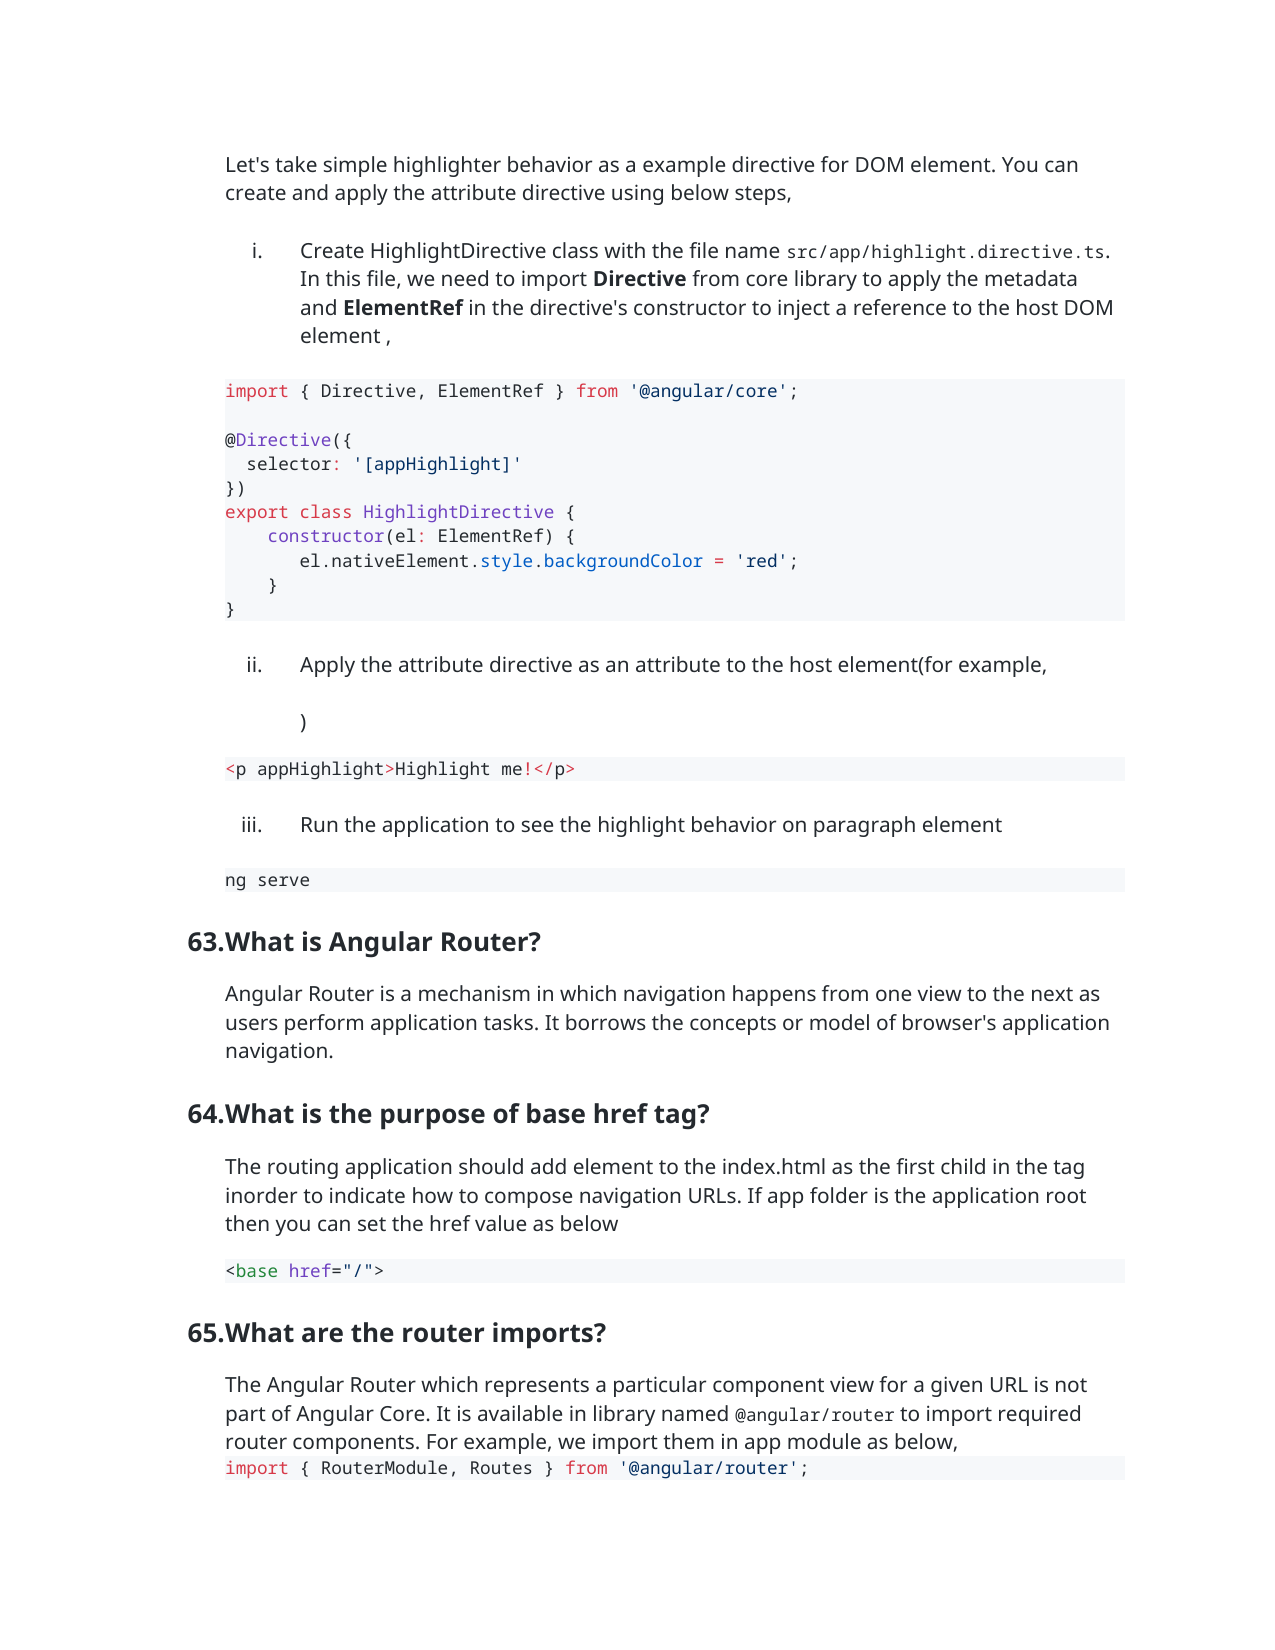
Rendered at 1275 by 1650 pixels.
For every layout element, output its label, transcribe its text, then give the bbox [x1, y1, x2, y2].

text @Directive({ [225, 427, 1125, 451]
text ) [300, 707, 1125, 736]
text The routing application should add element to the index.html as the first child in the tag inorder to indicate how to compose navigation URLs. If app folder is the application root then you can set the href value as below [225, 1152, 1125, 1238]
text }) [225, 476, 1125, 500]
text Angular Router is a mechanism in which navigation happens from one view to the next as users perform application tasks. It borrows the concepts or model of browser's application navigation. [225, 979, 1125, 1065]
list What are the router imports? [187, 1314, 1125, 1350]
text el.nativeElement.style.backgroundColor = 'red'; [225, 548, 1125, 572]
text <p appHighlight>Highlight me!</p> [225, 757, 1125, 781]
text Let's take simple highlighter behavior as a example directive for DOM element. You can create and apply the attribute directive using below steps, [225, 150, 1125, 207]
text import { Directive, ElementRef } from '@angular/core'; [225, 379, 1125, 403]
list What is the purpose of base href tag? [187, 1096, 1125, 1132]
text ng serve [225, 868, 1125, 892]
text export class HighlightDirective { [225, 500, 1125, 524]
text The Angular Router which represents a particular component view for a given URL is not part of Angular Core. It is available in library named @angular/router to import required router components. For example, we import them in app module as below, [225, 1371, 1125, 1456]
list Create HighlightDirective class with the file name src/app/highlight.directive.ts. In this file, we need to import Directive from core library to apply the metadata and ElementRef in the directive's constructor to inject a reference to the host DOM element , [262, 236, 1125, 350]
text } [225, 596, 1125, 621]
text selector: '[appHighlight]' [225, 451, 1125, 476]
text } [225, 572, 1125, 596]
text import { RouterModule, Routes } from '@angular/router'; [225, 1456, 1125, 1480]
list What is Angular Router? [187, 923, 1125, 959]
text <base href="/"> [225, 1259, 1125, 1283]
list Apply the attribute directive as an attribute to the host element(for example, [262, 650, 1125, 678]
text constructor(el: ElementRef) { [225, 524, 1125, 548]
list Run the application to see the highlight behavior on paragraph element [262, 810, 1125, 838]
